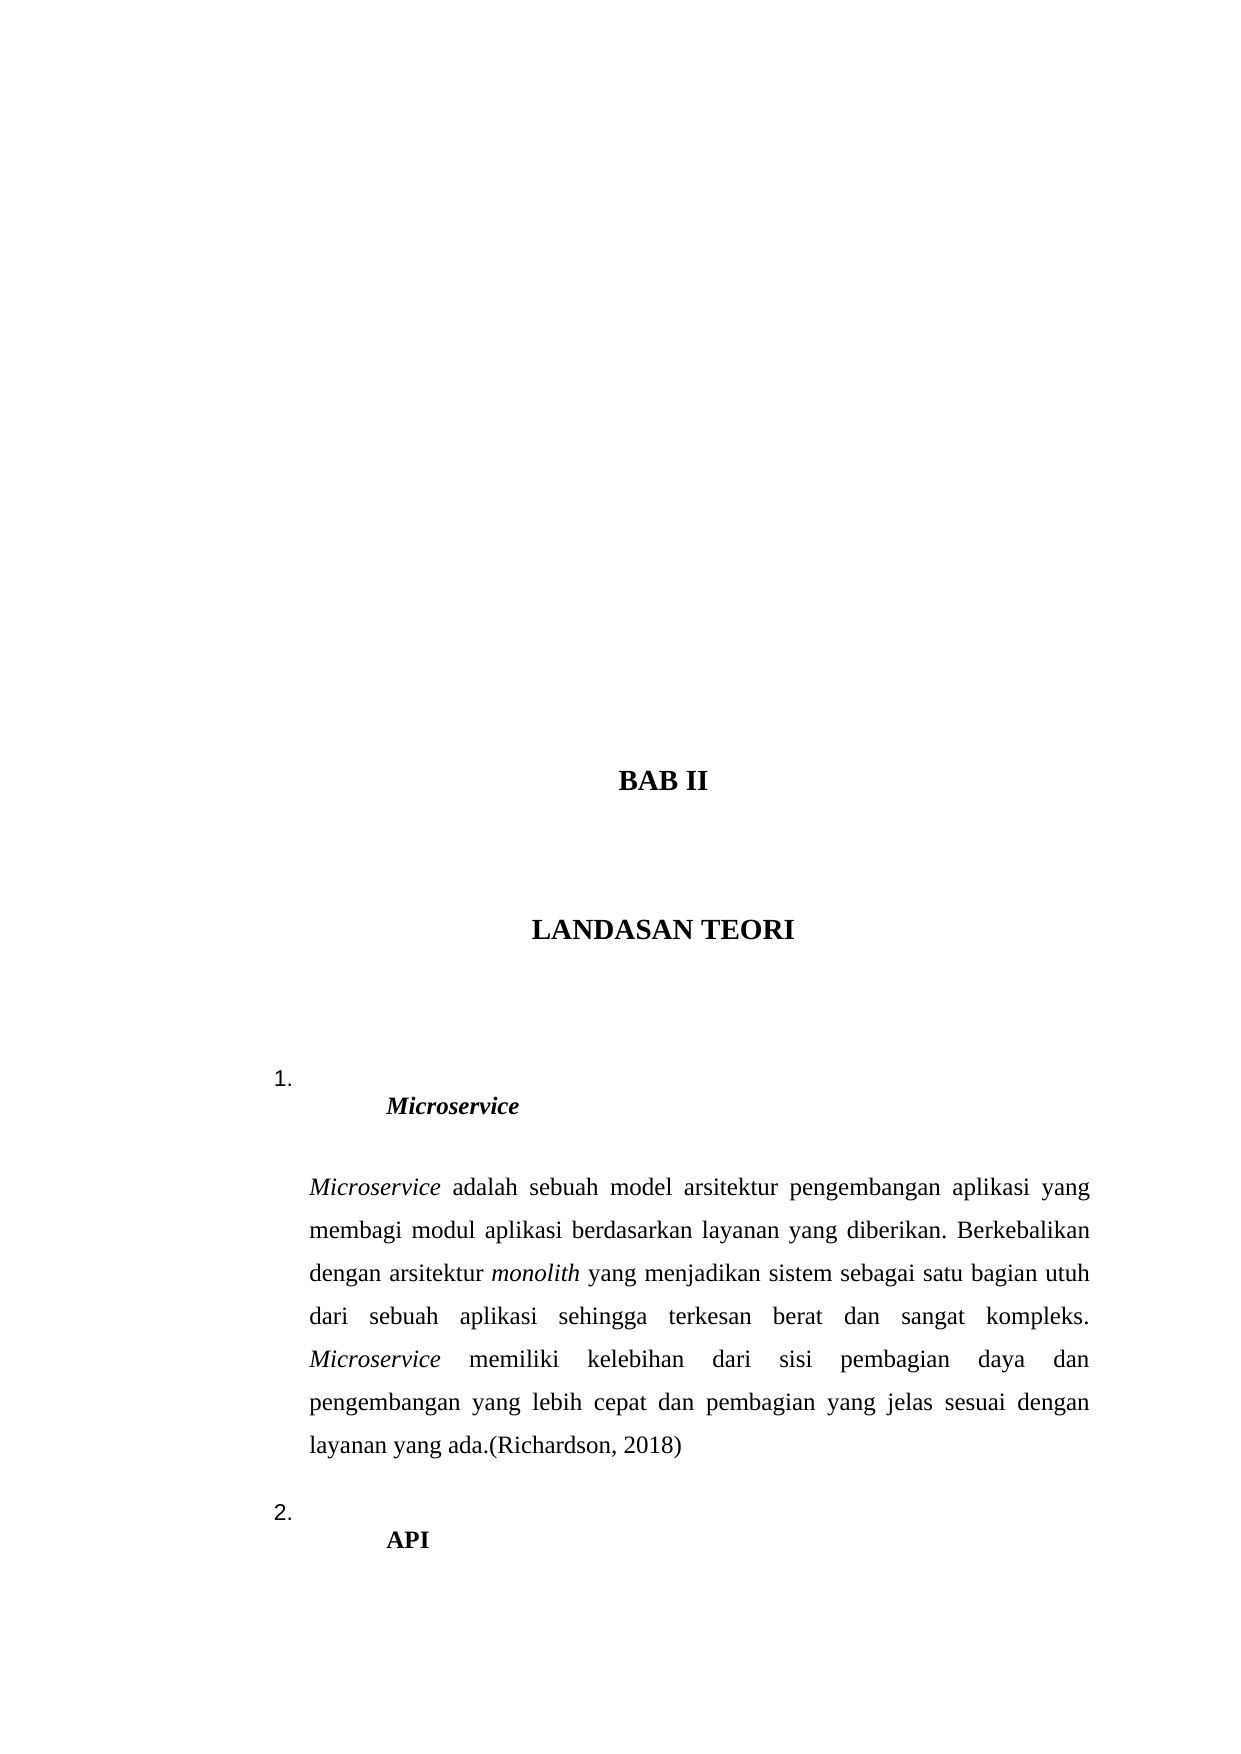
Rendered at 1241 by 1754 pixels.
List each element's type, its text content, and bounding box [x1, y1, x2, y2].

text Microservice adalah sebuah model arsitektur pengembangan aplikasi yang membagi modul aplikasi berdasarkan layanan yang diberikan. Berkebalikan dengan arsitektur monolith yang menjadikan sistem sebagai satu bagian utuh dari sebuah aplikasi sehingga terkesan berat dan sangat kompleks. Microservice memiliki kelebihan dari sisi pembagian daya dan pengembangan yang lebih cepat dan pembagian yang jelas sesuai dengan layanan yang ada.(Richardson, 2018) [309, 1172, 1090, 1459]
list API [274, 1498, 1090, 1580]
list Microservice [274, 1065, 1090, 1147]
text BAB II [236, 763, 1090, 797]
text LANDASAN TEORI [236, 912, 1090, 946]
